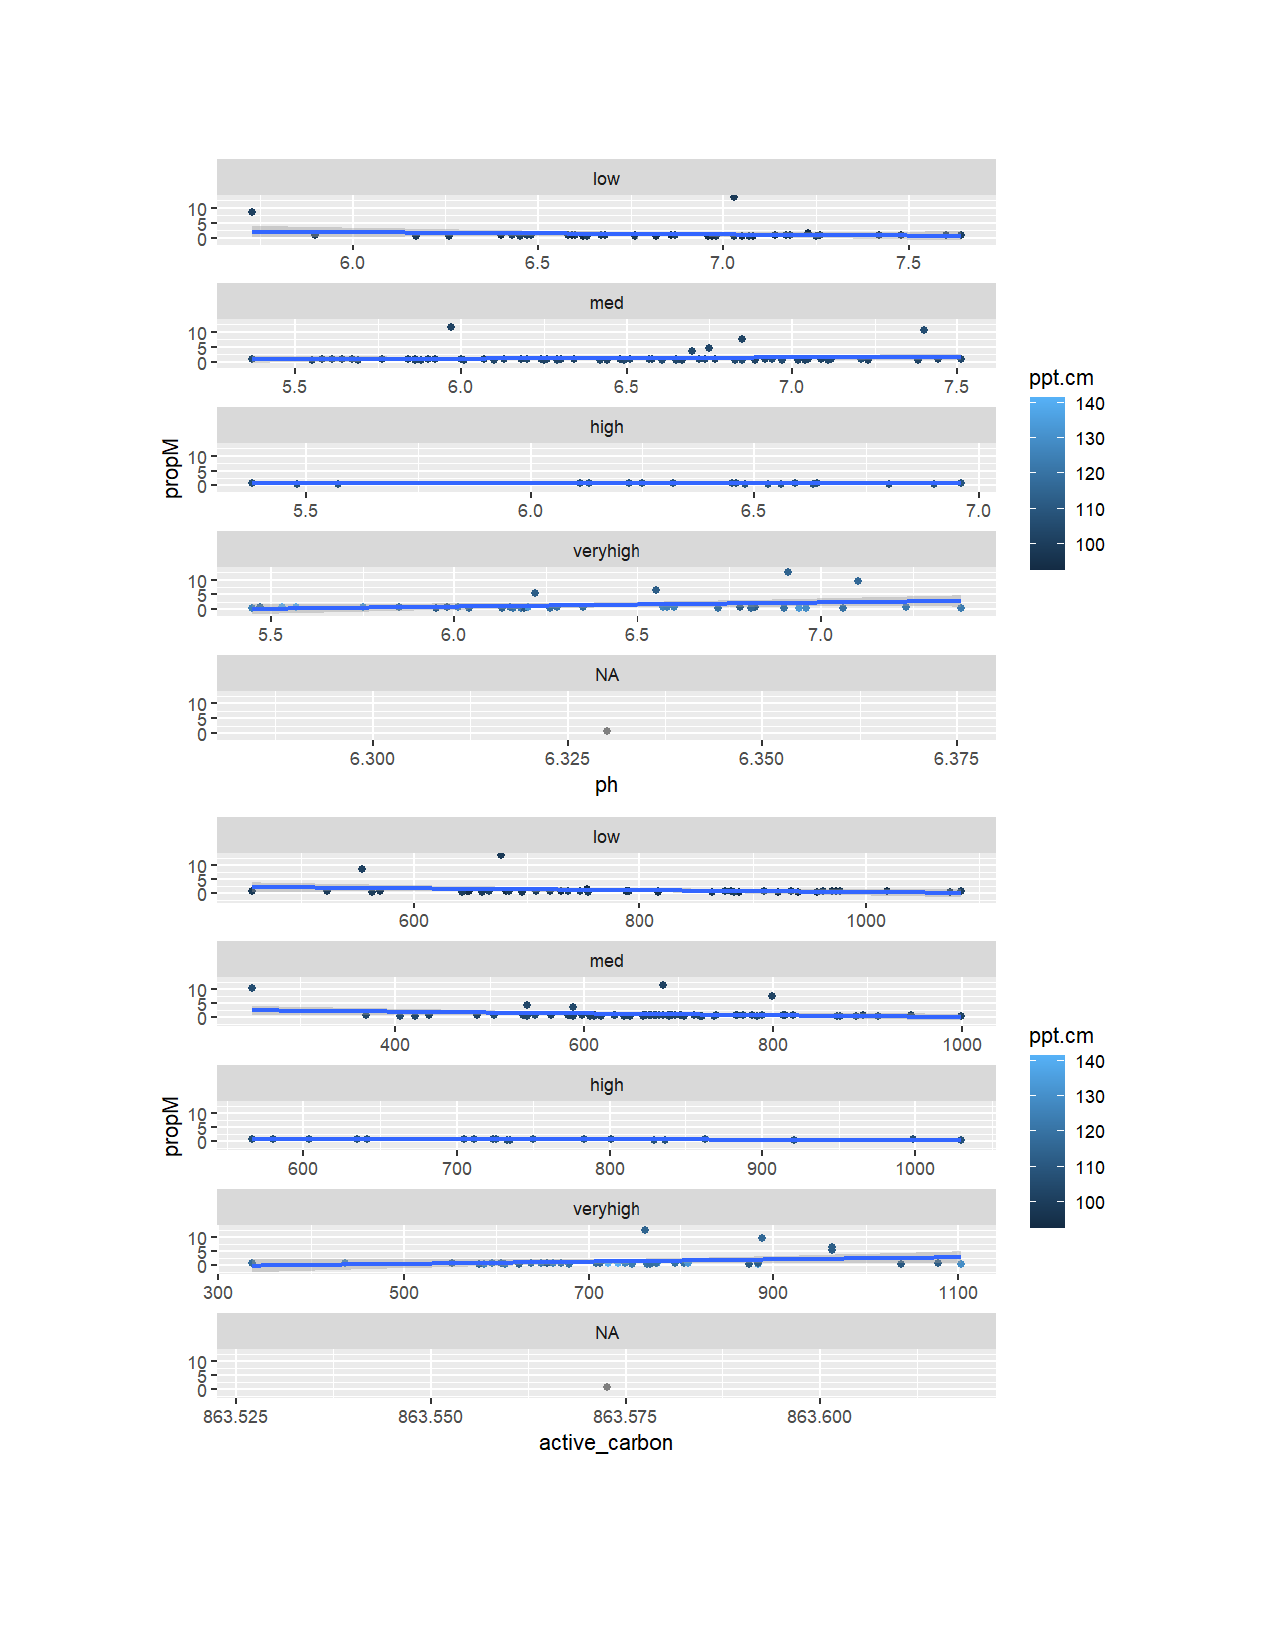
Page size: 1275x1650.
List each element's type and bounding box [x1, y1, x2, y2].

picture [150, 150, 1125, 805]
picture [150, 807, 1125, 1463]
